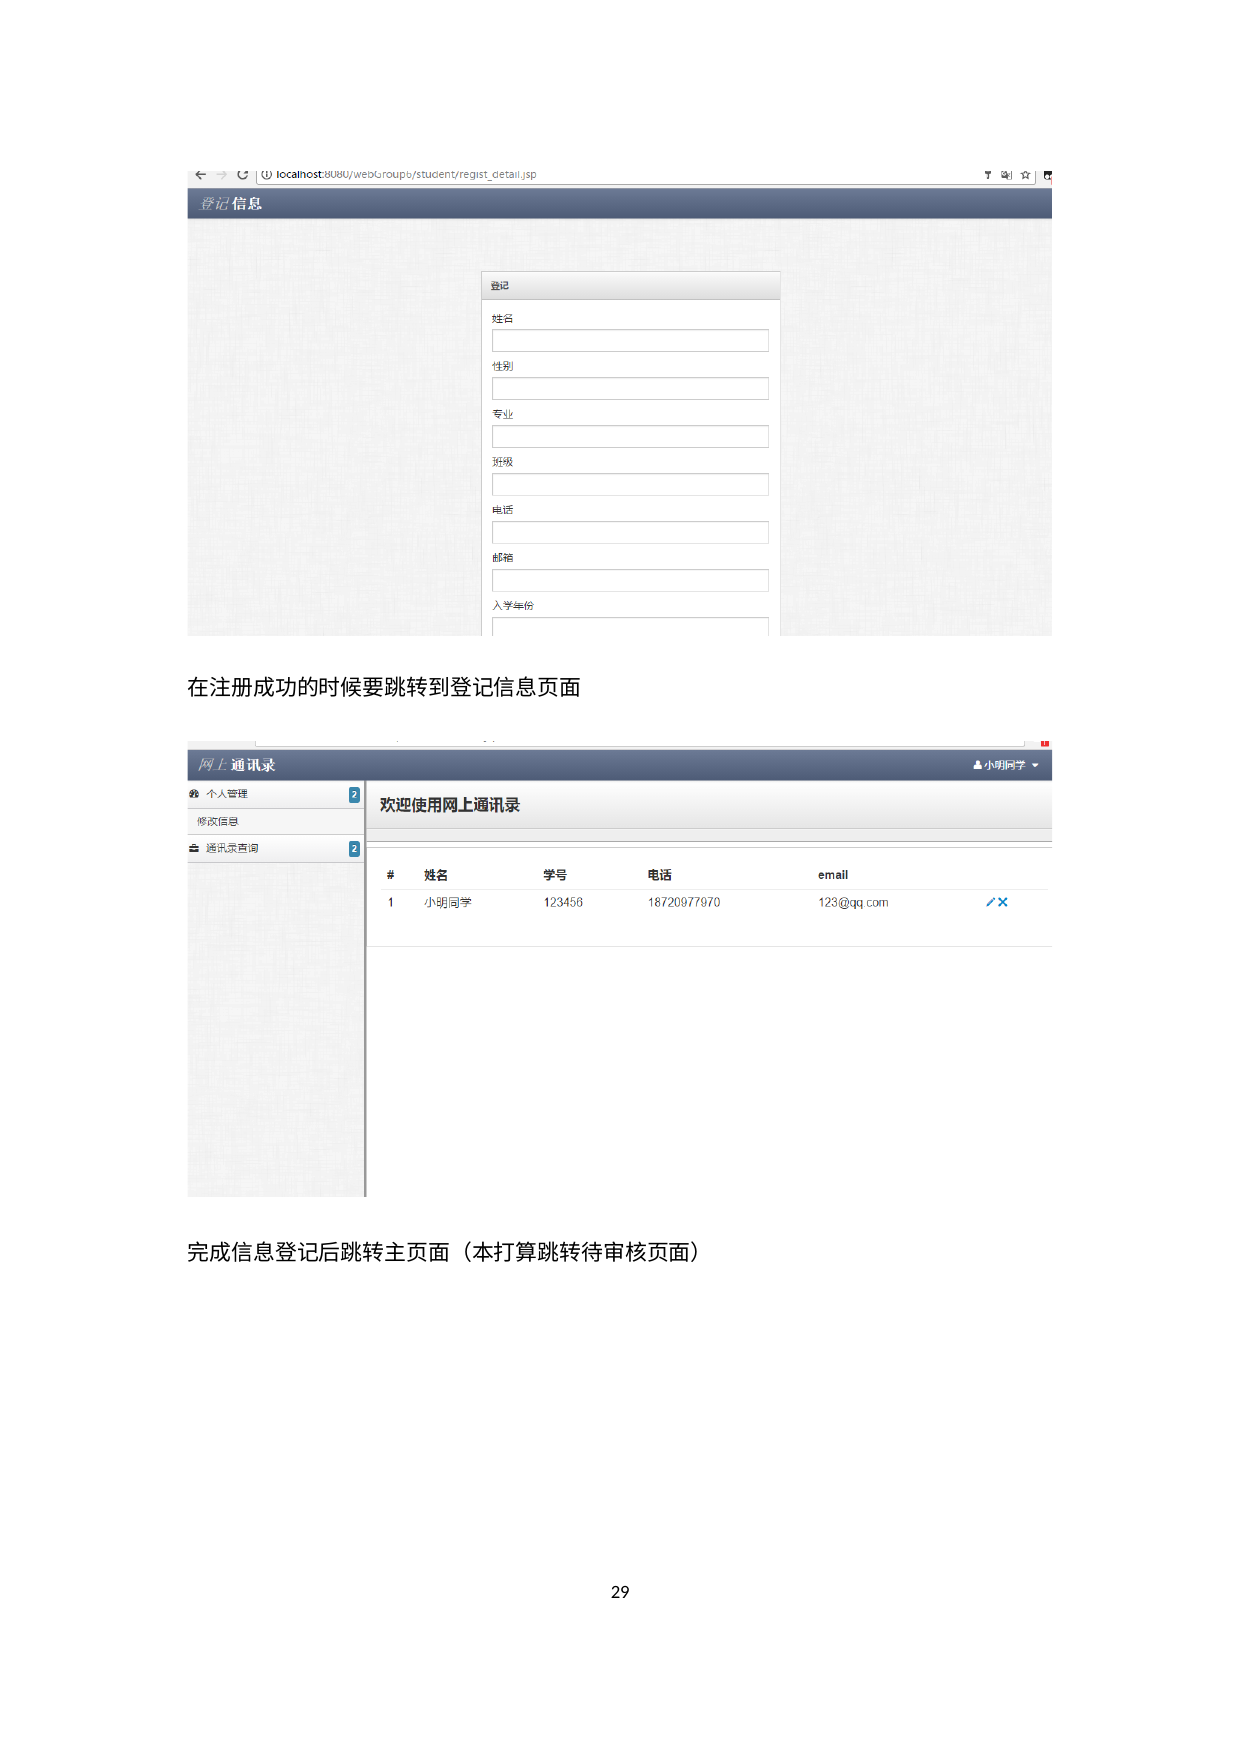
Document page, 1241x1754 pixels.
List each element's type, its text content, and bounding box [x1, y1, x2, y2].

text 完成信息登记后跳转主页面（本打算跳转待审核页面） [187, 1234, 1053, 1267]
text 在注册成功的时候要跳转到登记信息页面 [187, 669, 1053, 702]
picture [187, 171, 1052, 636]
picture [187, 741, 1053, 1197]
